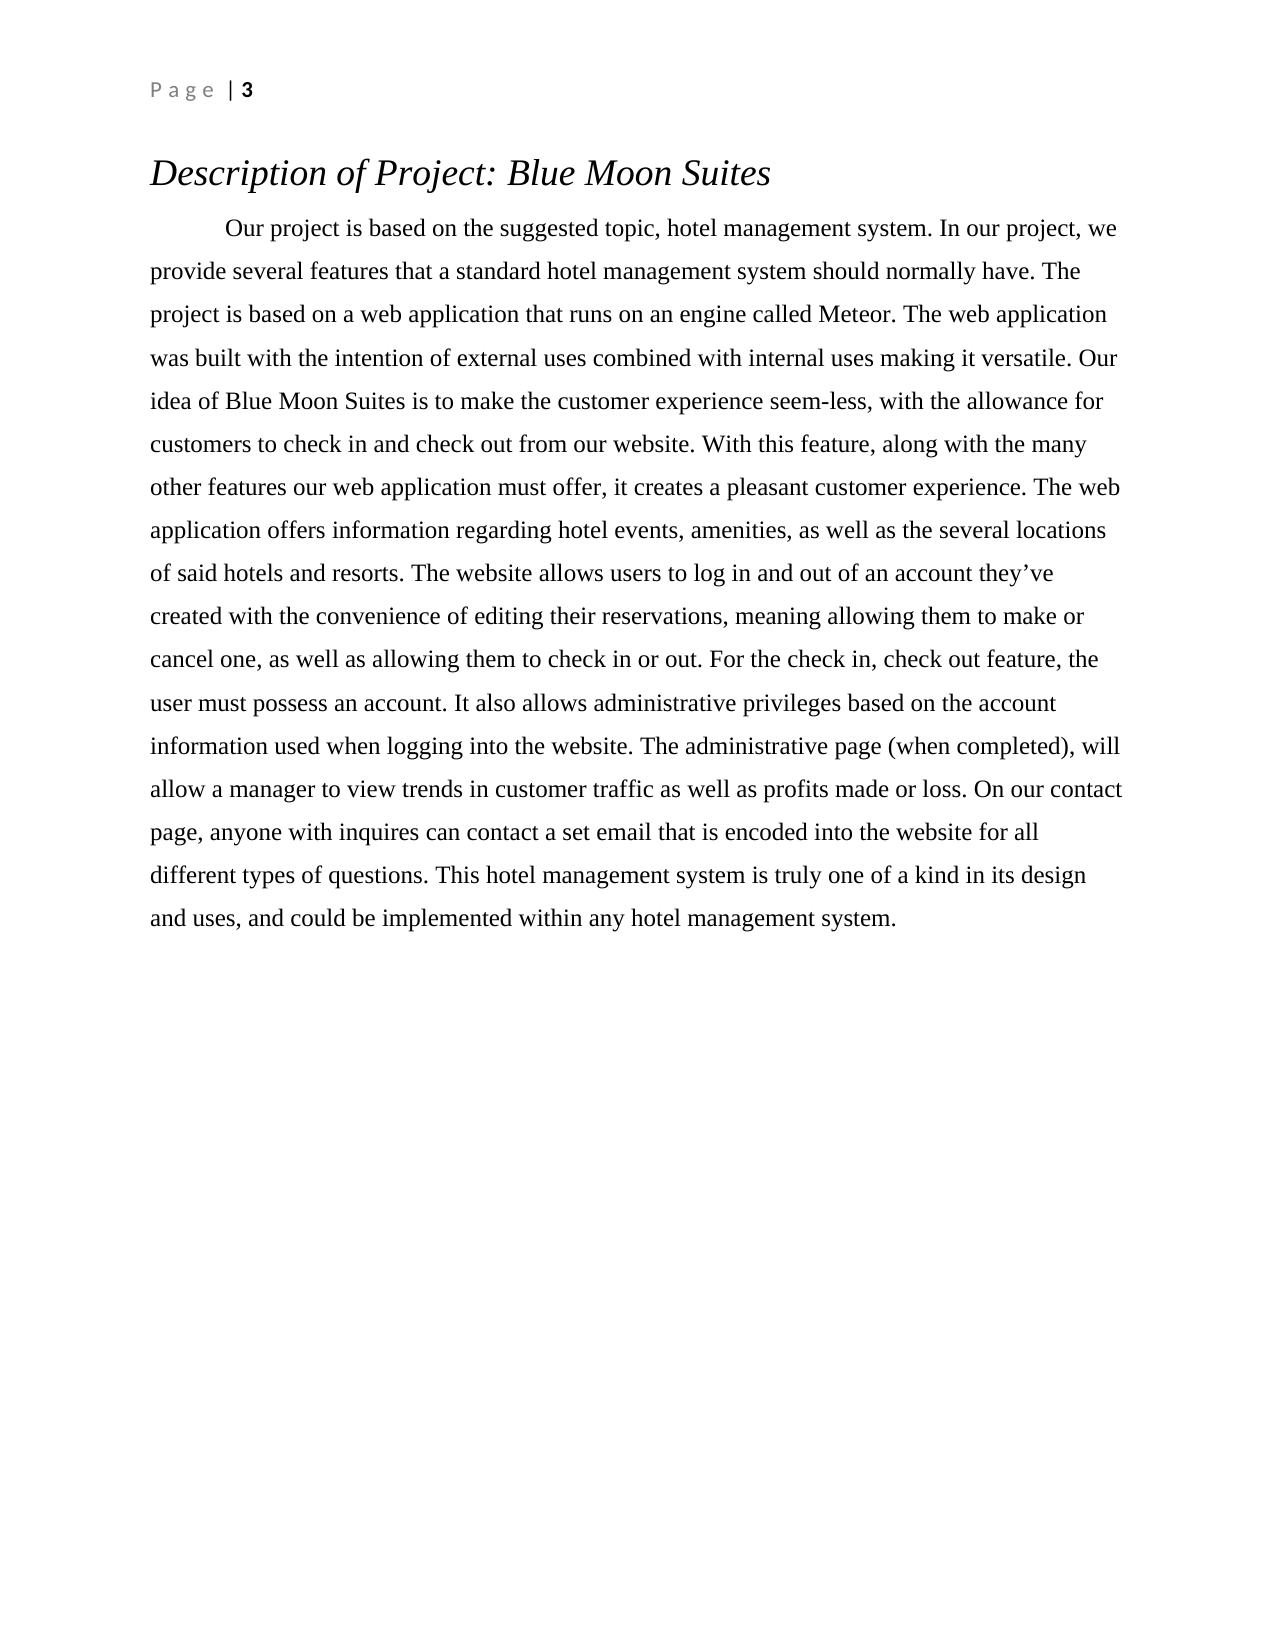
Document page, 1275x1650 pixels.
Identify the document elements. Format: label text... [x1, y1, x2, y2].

text Description of Project: Blue Moon Suites [150, 150, 1125, 193]
text Our project is based on the suggested topic, hotel management system. In our project, we provide several features that a standard hotel management system should normally have. The project is based on a web application that runs on an engine called Meteor. The web application was built with the intention of external uses combined with internal uses making it versatile. Our idea of Blue Moon Suites is to make the customer experience seem-less, with the allowance for customers to check in and check out from our website. With this feature, along with the many other features our web application must offer, it creates a pleasant customer experience. The web application offers information regarding hotel events, amenities, as well as the several locations of said hotels and resorts. The website allows users to log in and out of an account they’ve created with the convenience of editing their reservations, meaning allowing them to make or cancel one, as well as allowing them to check in or out. For the check in, check out feature, the user must possess an account. It also allows administrative privileges based on the account information used when logging into the website. The administrative page (when completed), will allow a manager to view trends in customer traffic as well as profits made or loss. On our contact page, anyone with inquires can contact a set email that is encoded into the website for all different types of questions. This hotel management system is truly one of a kind in its design and uses, and could be implemented within any hotel management system. [150, 213, 1125, 932]
